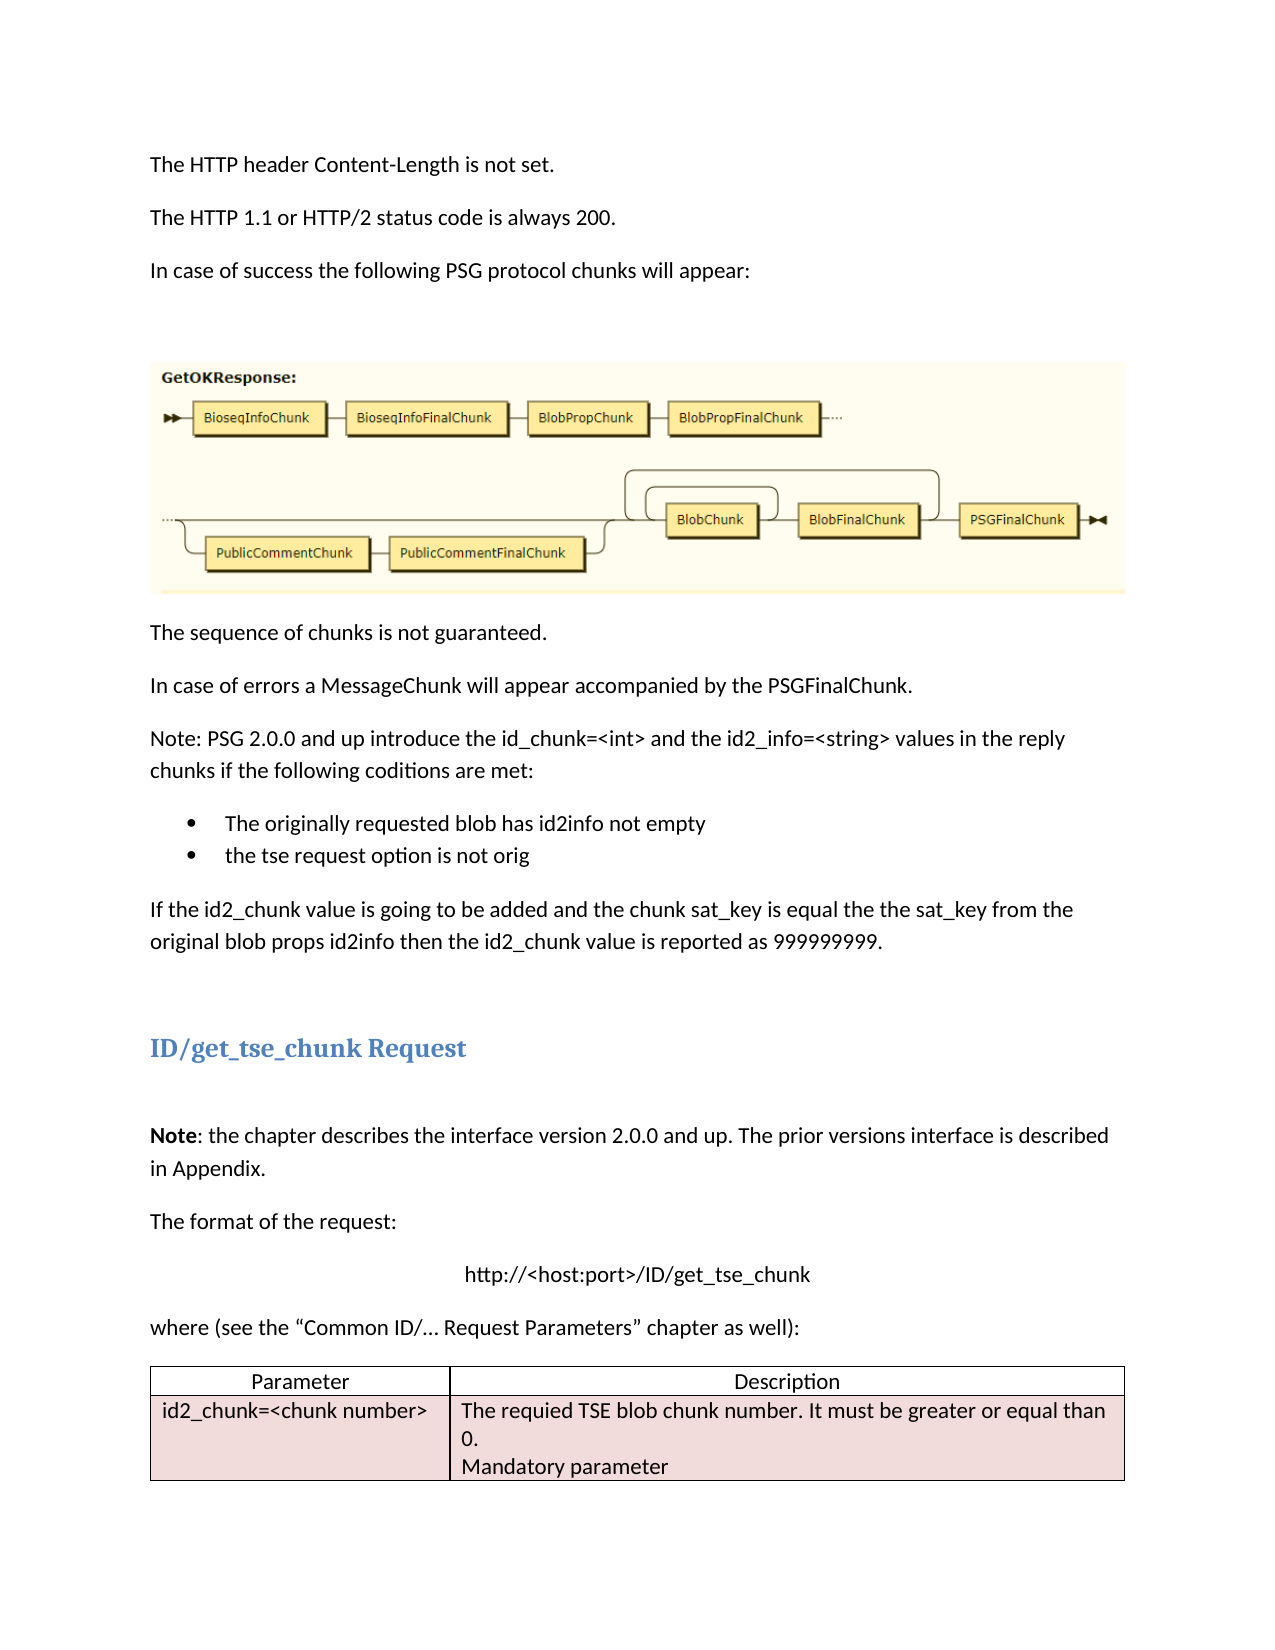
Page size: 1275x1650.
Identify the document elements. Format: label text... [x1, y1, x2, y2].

text The format of the request: [150, 1207, 1125, 1235]
list the tse request option is not orig [187, 842, 1125, 870]
text If the id2_chunk value is going to be added and the chunk sat_key is equal the the sat_key from the original blob props id2info then the id2_chunk value is reported as 999999999. [150, 895, 1125, 955]
text In case of errors a MessageChunk will appear accompanied by the PSGFinalChunk. [150, 671, 1125, 699]
text Note: the chapter describes the interface version 2.0.0 and up. The prior versions interface is described in Appendix. [150, 1122, 1125, 1182]
text where (see the “Common ID/… Request Parameters” chapter as well): [150, 1313, 1125, 1341]
picture [150, 362, 1125, 594]
table_cell id2_chunk=<chunk number> [151, 1396, 449, 1480]
text In case of success the following PSG protocol chunks will appear: [150, 256, 1125, 284]
text The HTTP 1.1 or HTTP/2 status code is always 200. [150, 203, 1125, 231]
text http://<host:port>/ID/get_tse_chunk [150, 1260, 1125, 1288]
table_header Description [451, 1367, 1124, 1395]
list The originally requested blob has id2info not empty [187, 809, 1125, 837]
text The HTTP header Content-Length is not set. [150, 150, 1125, 178]
table_header Parameter [151, 1367, 449, 1395]
subtitle ID/get_tse_chunk Request [150, 1033, 1125, 1064]
text The sequence of chunks is not guaranteed. [150, 618, 1125, 646]
text Note: PSG 2.0.0 and up introduce the id_chunk=<int> and the id2_info=<string> values in the reply chunks if the following coditions are met: [150, 724, 1125, 784]
